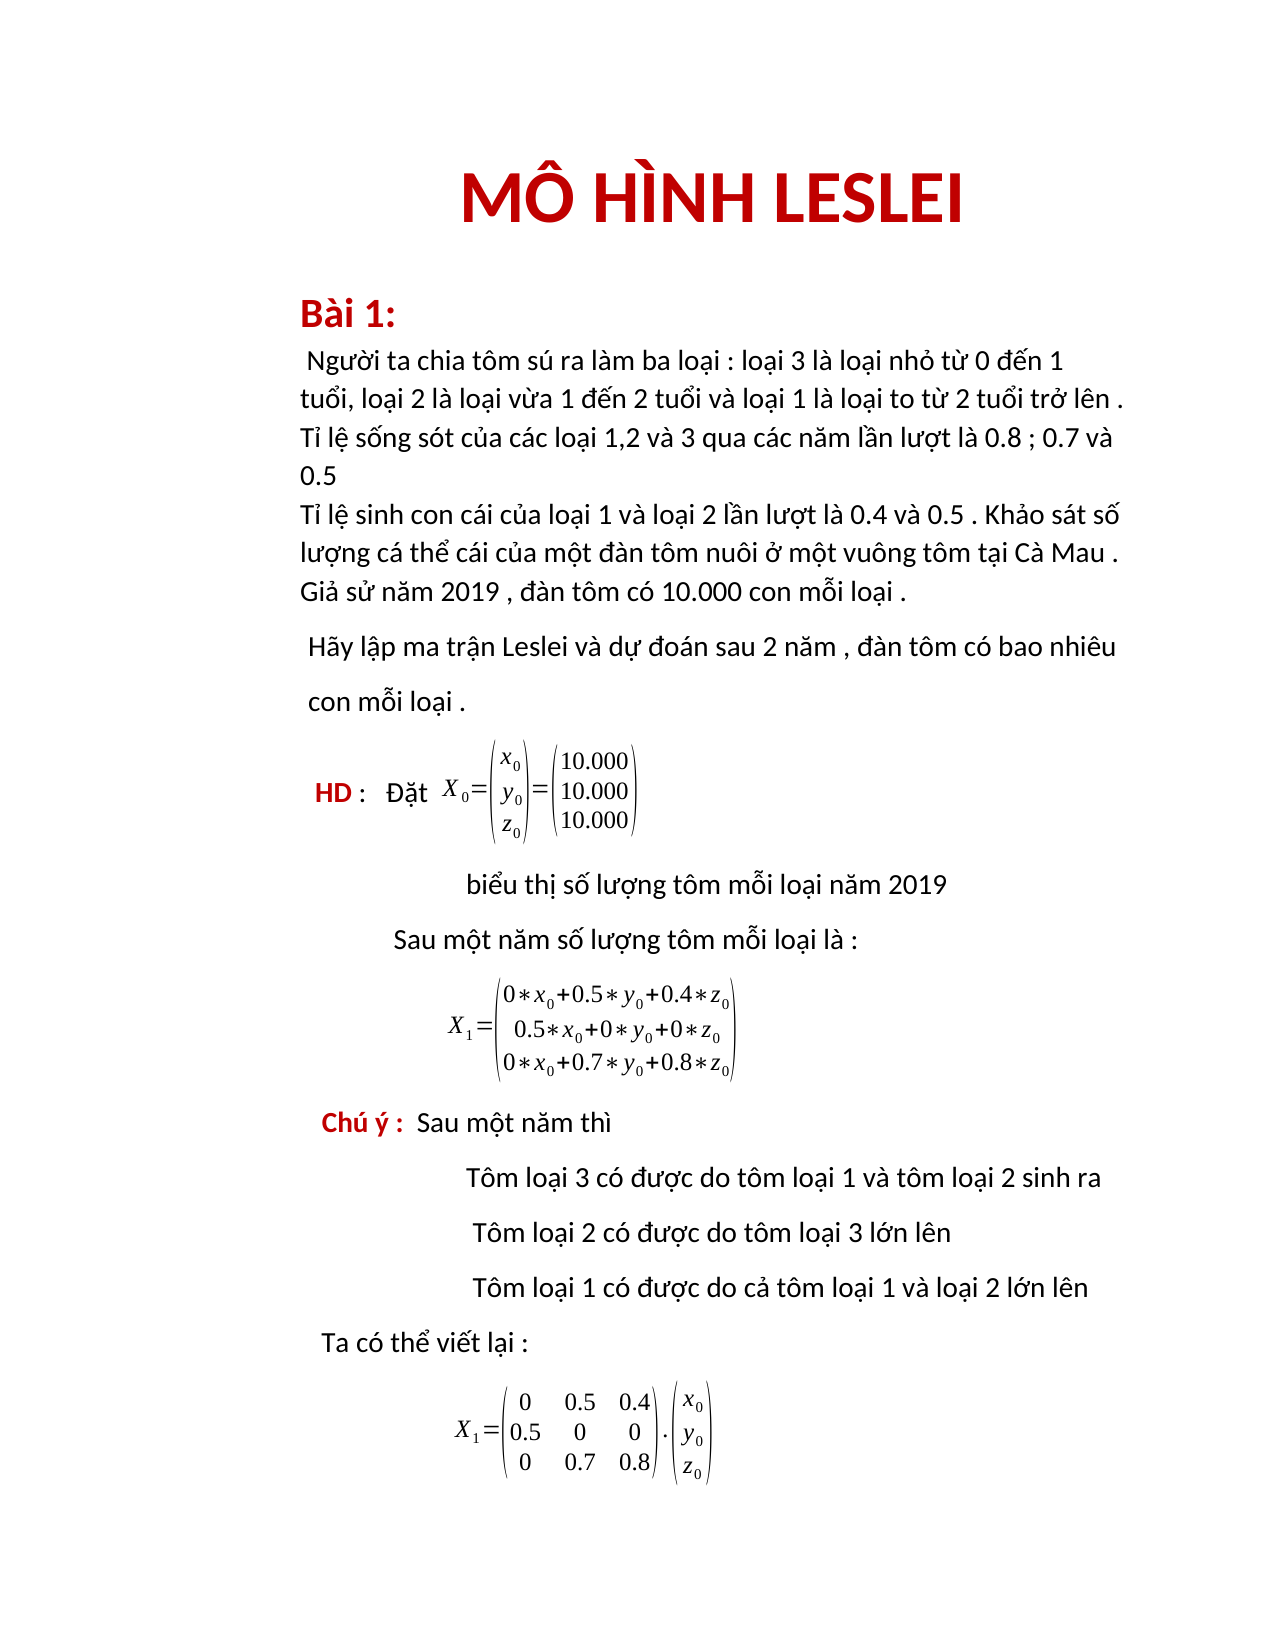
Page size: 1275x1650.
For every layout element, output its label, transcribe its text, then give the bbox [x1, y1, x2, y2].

text Chú ý : Sau một năm thì [150, 1104, 1125, 1139]
text con mỗi loại . [150, 683, 1125, 719]
list Người ta chia tôm sú ra làm ba loại : loại 3 là loại nhỏ từ 0 đến 1 tuổi, loại 2 là loại vừa 1 đến 2 tuổi và loại 1 là loại to từ 2 tuổi trở lên . Tỉ lệ sống sót của các loại 1,2 và 3 qua các năm lần lượt là 0.8 ; 0.7 và 0.5 [300, 342, 1125, 493]
text Sau một năm số lượng tôm mỗi loại là : [150, 921, 1125, 957]
text biểu thị số lượng tôm mỗi loại năm 2019 [150, 866, 1125, 902]
text Tôm loại 3 có được do tôm loại 1 và tôm loại 2 sinh ra [150, 1159, 1125, 1195]
text Tôm loại 1 có được do cả tôm loại 1 và loại 2 lớn lên [150, 1269, 1125, 1305]
text Tôm loại 2 có được do tôm loại 3 lớn lên [150, 1214, 1125, 1250]
text HD : Đặt [150, 738, 1125, 846]
text Hãy lập ma trận Leslei và dự đoán sau 2 năm , đàn tôm có bao nhiêu [150, 628, 1125, 663]
list Bài 1: [300, 287, 1125, 338]
list MÔ HÌNH LESLEI [300, 150, 1125, 242]
text Ta có thể viết lại : [150, 1324, 1125, 1360]
list Tỉ lệ sinh con cái của loại 1 và loại 2 lần lượt là 0.4 và 0.5 . Khảo sát số lượng cá thể cái của một đàn tôm nuôi ở một vuông tôm tại Cà Mau . Giả sử năm 2019 , đàn tôm có 10.000 con mỗi loại . [300, 496, 1125, 608]
